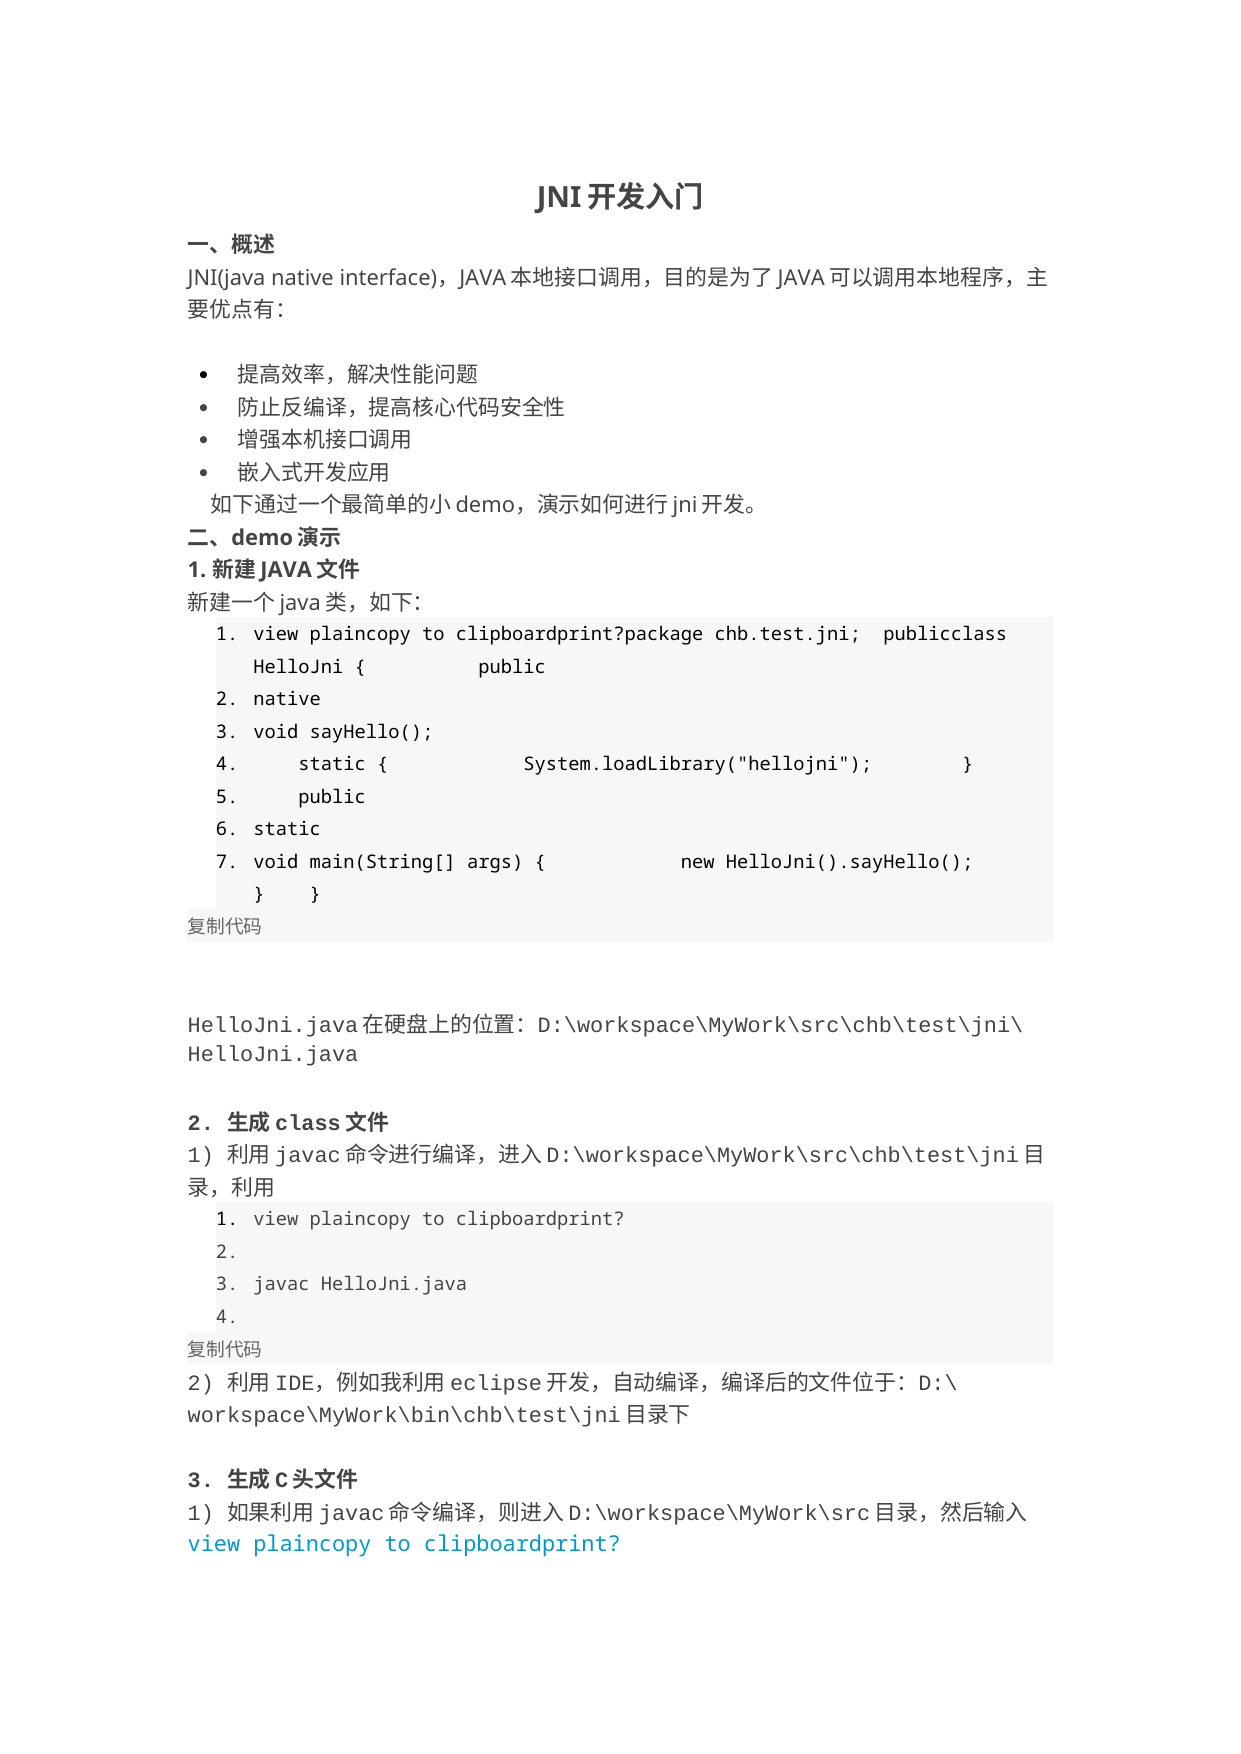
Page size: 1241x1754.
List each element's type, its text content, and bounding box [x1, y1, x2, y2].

text JNI开发入门 [187, 162, 1053, 227]
list public [216, 779, 1053, 812]
list 防止反编译，提高核心代码安全性 [200, 389, 1053, 422]
list 提高效率，解决性能问题 [200, 357, 1053, 389]
list view plaincopy to clipboardprint?package chb.test.jni; publicclass HelloJni { public [216, 617, 1053, 682]
text 如下通过一个最简单的小demo，演示如何进行jni开发。 二、demo演示 1. 新建JAVA文件 新建一个java类，如下： [187, 487, 1053, 617]
list void main(String[] args) { new HelloJni().sayHello(); } } [216, 844, 1053, 909]
list native [216, 682, 1053, 714]
text 一、概述 JNI(java native interface)，JAVA本地接口调用，目的是为了JAVA可以调用本地程序，主要优点有： [187, 227, 1053, 357]
list 增强本机接口调用 [200, 422, 1053, 454]
list static [216, 812, 1053, 844]
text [187, 1364, 1053, 1559]
text 复制代码 [187, 909, 1053, 942]
text 复制代码 [187, 1332, 1053, 1364]
list void sayHello(); [216, 714, 1053, 747]
list static { System.loadLibrary("hellojni"); } [216, 747, 1053, 779]
list 嵌入式开发应用 [200, 454, 1053, 487]
text HelloJni.java在硬盘上的位置：D:\workspace\MyWork\src\chb\test\jni\HelloJni.java 2. 生成class文件 1) 利用javac命令进行编译，进入D:\workspace\MyWork\src\chb\test\jni目录，利用 [187, 942, 1053, 1202]
list javac HelloJni.java [216, 1267, 1053, 1299]
list view plaincopy to clipboardprint? [216, 1202, 1053, 1234]
